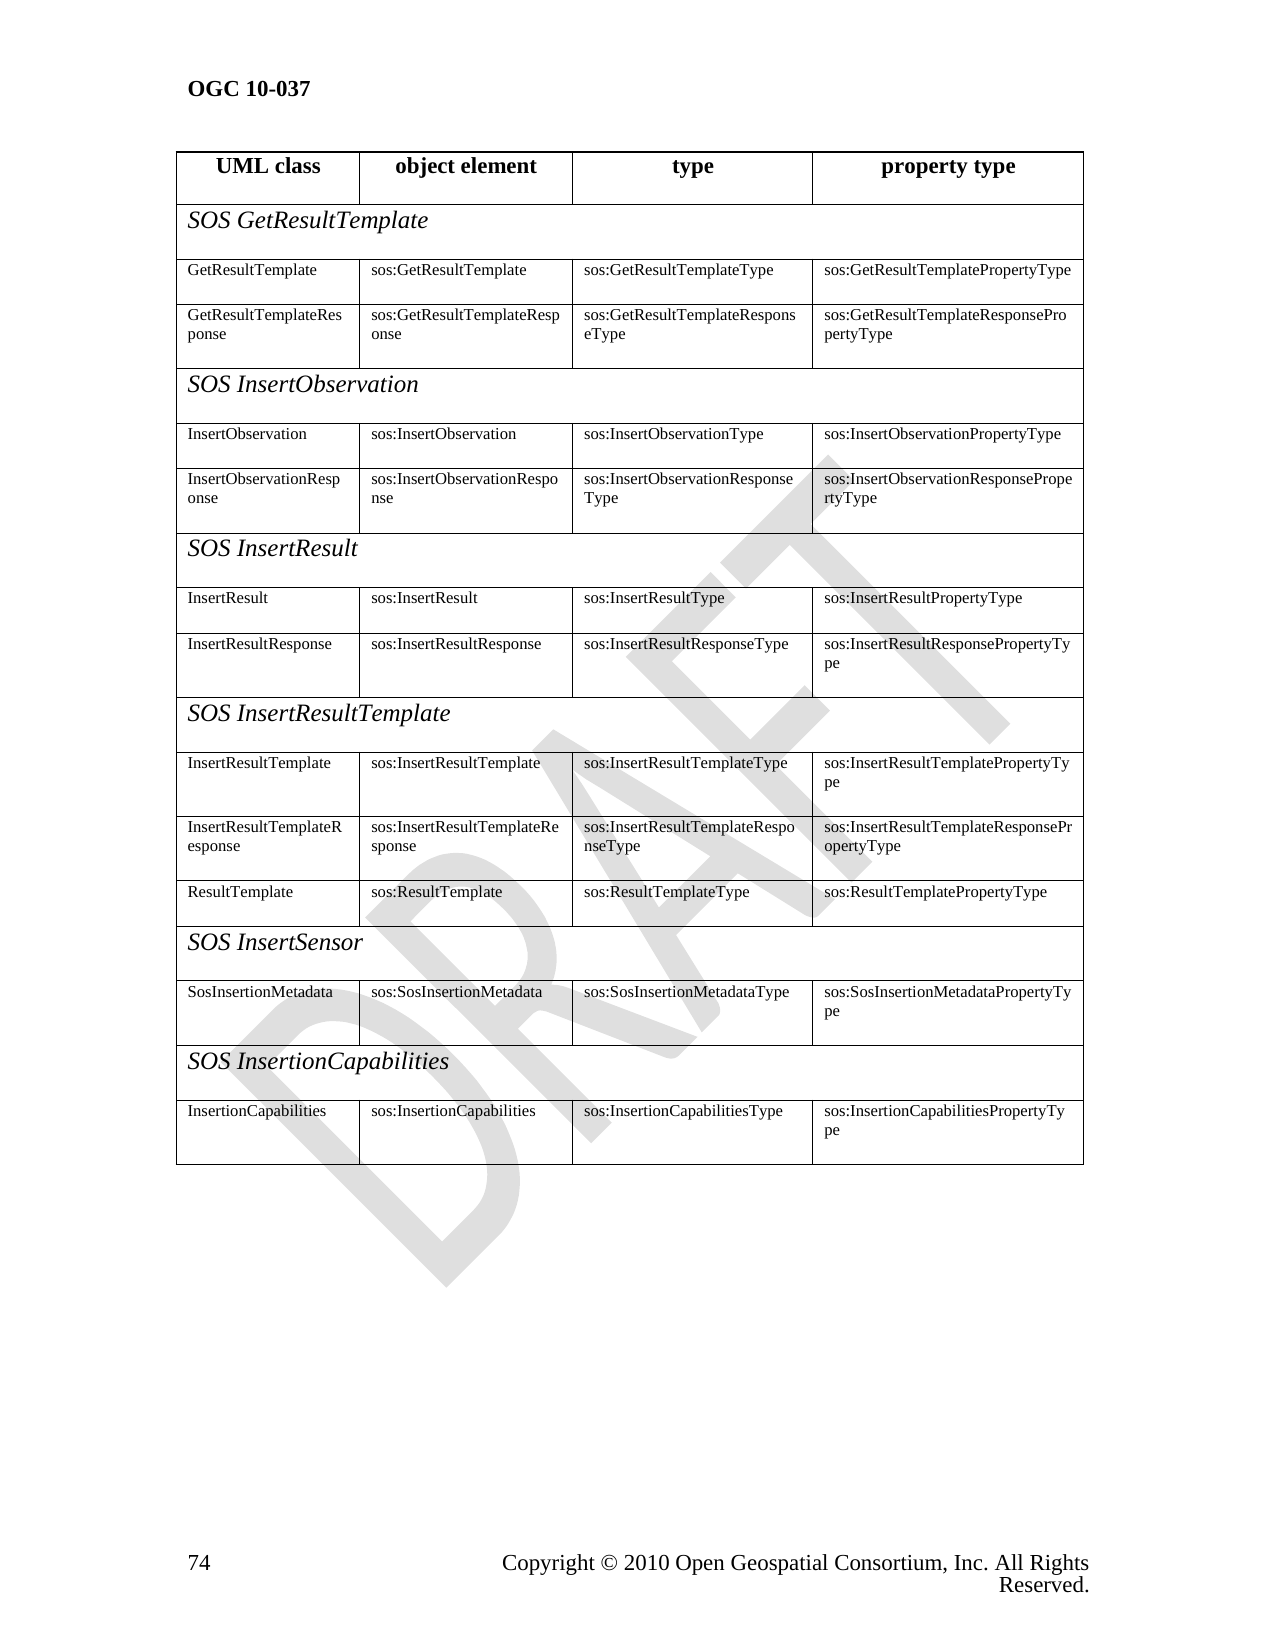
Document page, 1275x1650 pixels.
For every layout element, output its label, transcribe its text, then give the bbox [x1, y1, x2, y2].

table_cell InsertObservationResponse [177, 469, 359, 532]
table_header UML class [177, 153, 359, 204]
table_cell sos:InsertResultResponse [360, 634, 572, 697]
table_cell sos:GetResultTemplateResponse [360, 305, 572, 368]
table_cell sos:InsertResultTemplateResponsePropertyType [813, 817, 1083, 880]
table_cell sos:InsertResultTemplatePropertyType [813, 753, 1083, 816]
table_cell InsertResult [177, 588, 359, 632]
table_cell sos:InsertResultResponseType [573, 634, 812, 697]
table_cell sos:InsertionCapabilitiesType [573, 1101, 812, 1164]
table_cell sos:InsertResult [360, 588, 572, 632]
table_cell sos:InsertObservationResponse [360, 469, 572, 532]
table_cell sos:GetResultTemplate [360, 260, 572, 304]
table_cell GetResultTemplateResponse [177, 305, 359, 368]
table_cell sos:InsertResultTemplateResponse [360, 817, 572, 880]
table_cell sos:InsertResultTemplateType [573, 753, 812, 816]
table_cell sos:InsertObservationType [573, 424, 812, 468]
table_cell SOS InsertObservation [177, 369, 1083, 423]
table_cell sos:GetResultTemplatePropertyType [813, 260, 1083, 304]
table_cell SOS InsertionCapabilities [177, 1046, 1083, 1099]
table_cell sos:InsertionCapabilitiesPropertyType [813, 1101, 1083, 1164]
table_cell SOS InsertSensor [177, 927, 1083, 980]
table_cell sos:InsertionCapabilities [360, 1101, 572, 1164]
table_cell InsertResultTemplate [177, 753, 359, 816]
table_cell sos:InsertResultTemplateResponseType [573, 817, 812, 880]
table_cell SOS InsertResultTemplate [177, 698, 1083, 752]
table_cell sos:GetResultTemplateResponseType [573, 305, 812, 368]
table_cell sos:InsertResultResponsePropertyType [813, 634, 1083, 697]
table_cell sos:ResultTemplate [360, 881, 572, 926]
table_cell InsertResultResponse [177, 634, 359, 697]
table_cell SOS InsertResult [177, 534, 1083, 587]
table_cell sos:InsertResultTemplate [360, 753, 572, 816]
table_cell ResultTemplate [177, 881, 359, 926]
table_cell sos:InsertObservationResponseType [573, 469, 812, 532]
table_cell SOS GetResultTemplate [177, 205, 1083, 258]
table_cell sos:GetResultTemplateType [573, 260, 812, 304]
table_cell sos:InsertResultPropertyType [813, 588, 1083, 632]
table_cell sos:InsertObservationPropertyType [813, 424, 1083, 468]
table_cell InsertionCapabilities [177, 1101, 359, 1164]
table_header property type [813, 153, 1083, 204]
table_cell sos:ResultTemplatePropertyType [813, 881, 1083, 926]
table_cell sos:SosInsertionMetadataPropertyType [813, 981, 1083, 1045]
table_cell sos:InsertObservationResponsePropertyType [813, 469, 1083, 532]
table_cell sos:SosInsertionMetadataType [573, 981, 812, 1045]
table_cell sos:InsertObservation [360, 424, 572, 468]
table_cell sos:ResultTemplateType [573, 881, 812, 926]
table_cell InsertObservation [177, 424, 359, 468]
table_header type [573, 153, 812, 204]
table_cell InsertResultTemplateResponse [177, 817, 359, 880]
table_cell SosInsertionMetadata [177, 981, 359, 1045]
table_cell sos:GetResultTemplateResponsePropertyType [813, 305, 1083, 368]
table_cell sos:SosInsertionMetadata [360, 981, 572, 1045]
table_cell sos:InsertResultType [573, 588, 812, 632]
table_header object element [360, 153, 572, 204]
table_cell GetResultTemplate [177, 260, 359, 304]
